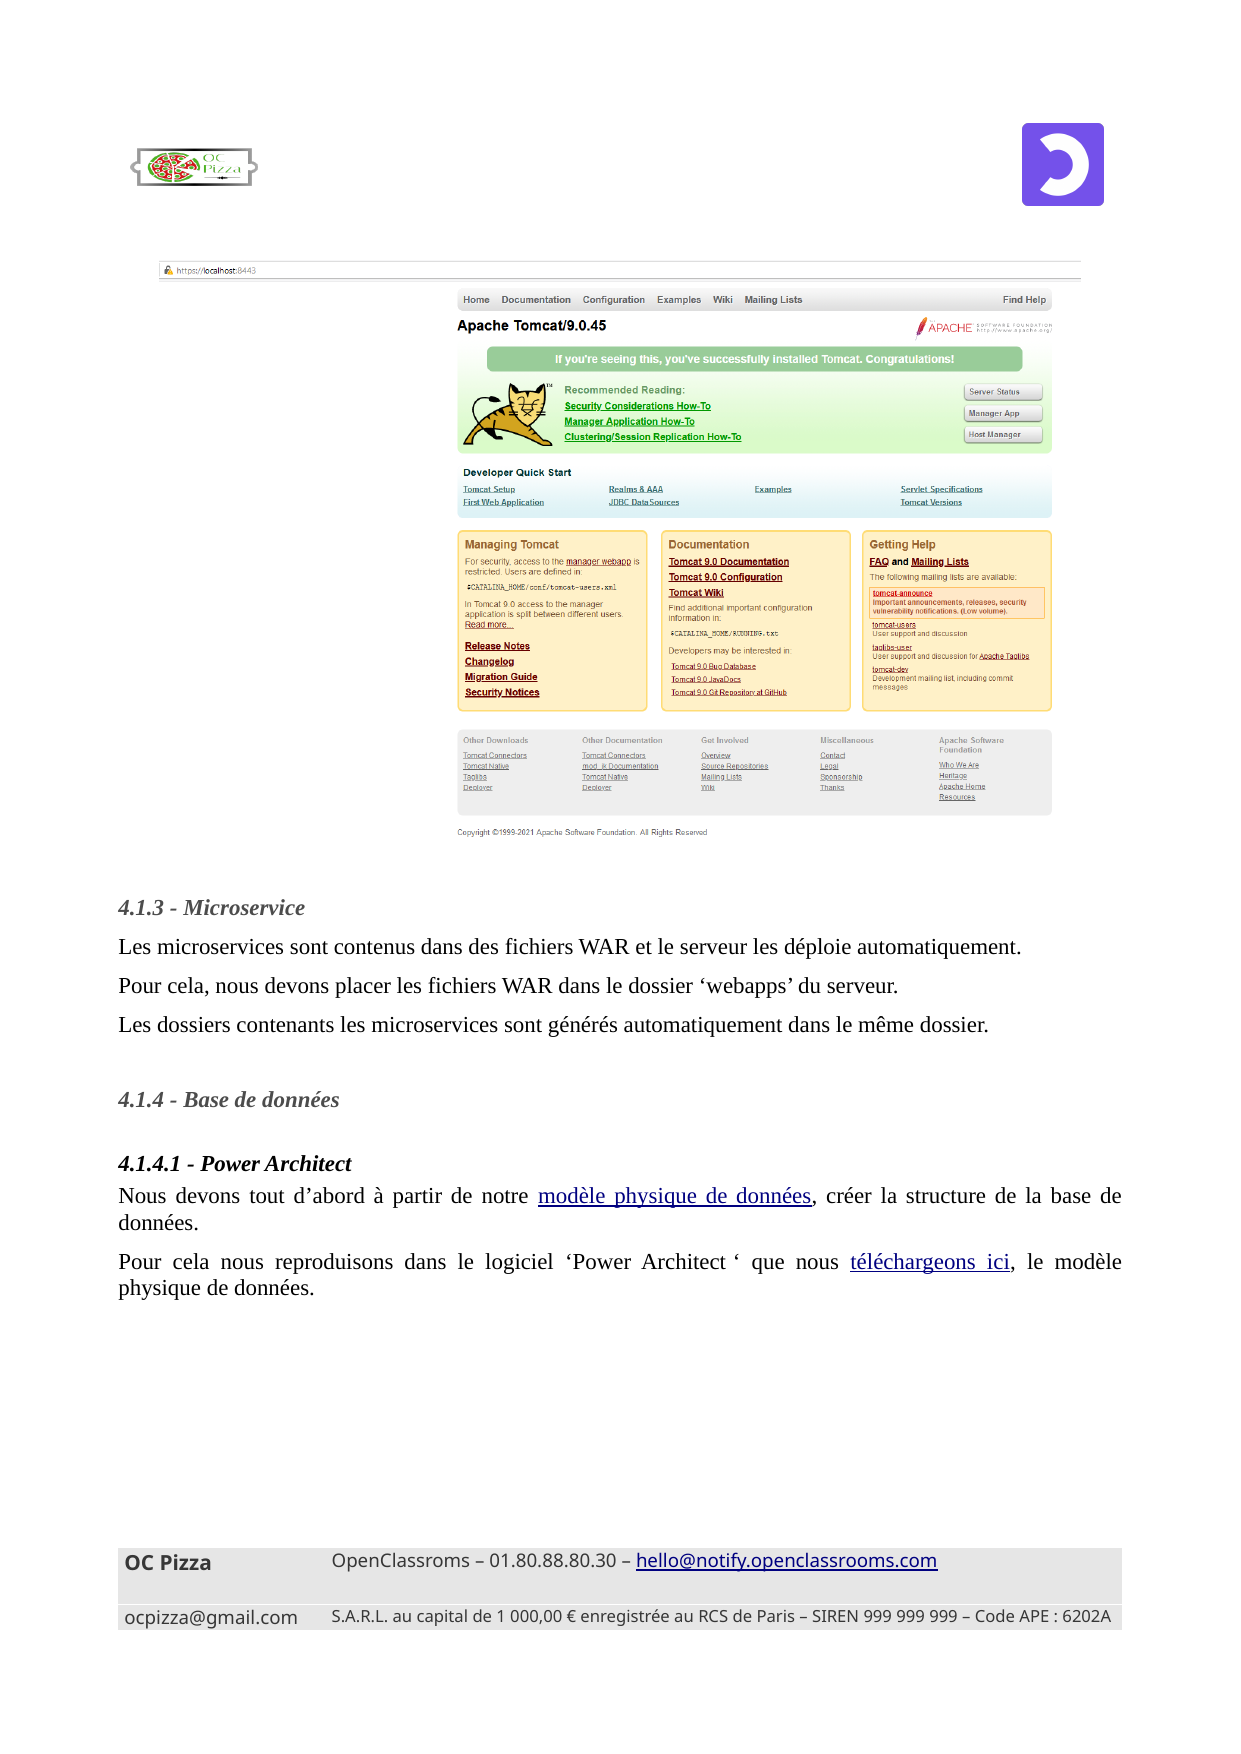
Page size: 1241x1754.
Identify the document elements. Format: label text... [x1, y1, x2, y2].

text Pour cela, nous devons placer les fichiers WAR dans le dossier ‘webapps’ du serveur. [118, 972, 1122, 998]
picture [159, 260, 1081, 845]
picture [1022, 123, 1104, 206]
subtitle Base de données [118, 1086, 1122, 1113]
text Nous devons tout d’abord à partir de notre modèle physique de données, créer la structure de la base de données. [118, 1183, 1122, 1235]
picture [123, 123, 265, 210]
subtitle Power Architect [118, 1150, 1122, 1176]
text Les microservices sont contenus dans des fichiers WAR et le serveur les déploie automatiquement. [118, 933, 1122, 959]
subtitle Microservice [118, 894, 1122, 921]
text Pour cela nous reproduisons dans le logiciel ‘Power Architect ‘ que nous téléchargeons ici, le modèle physique de données. [118, 1248, 1122, 1301]
text Les dossiers contenants les microservices sont générés automatiquement dans le même dossier. [118, 1011, 1122, 1037]
